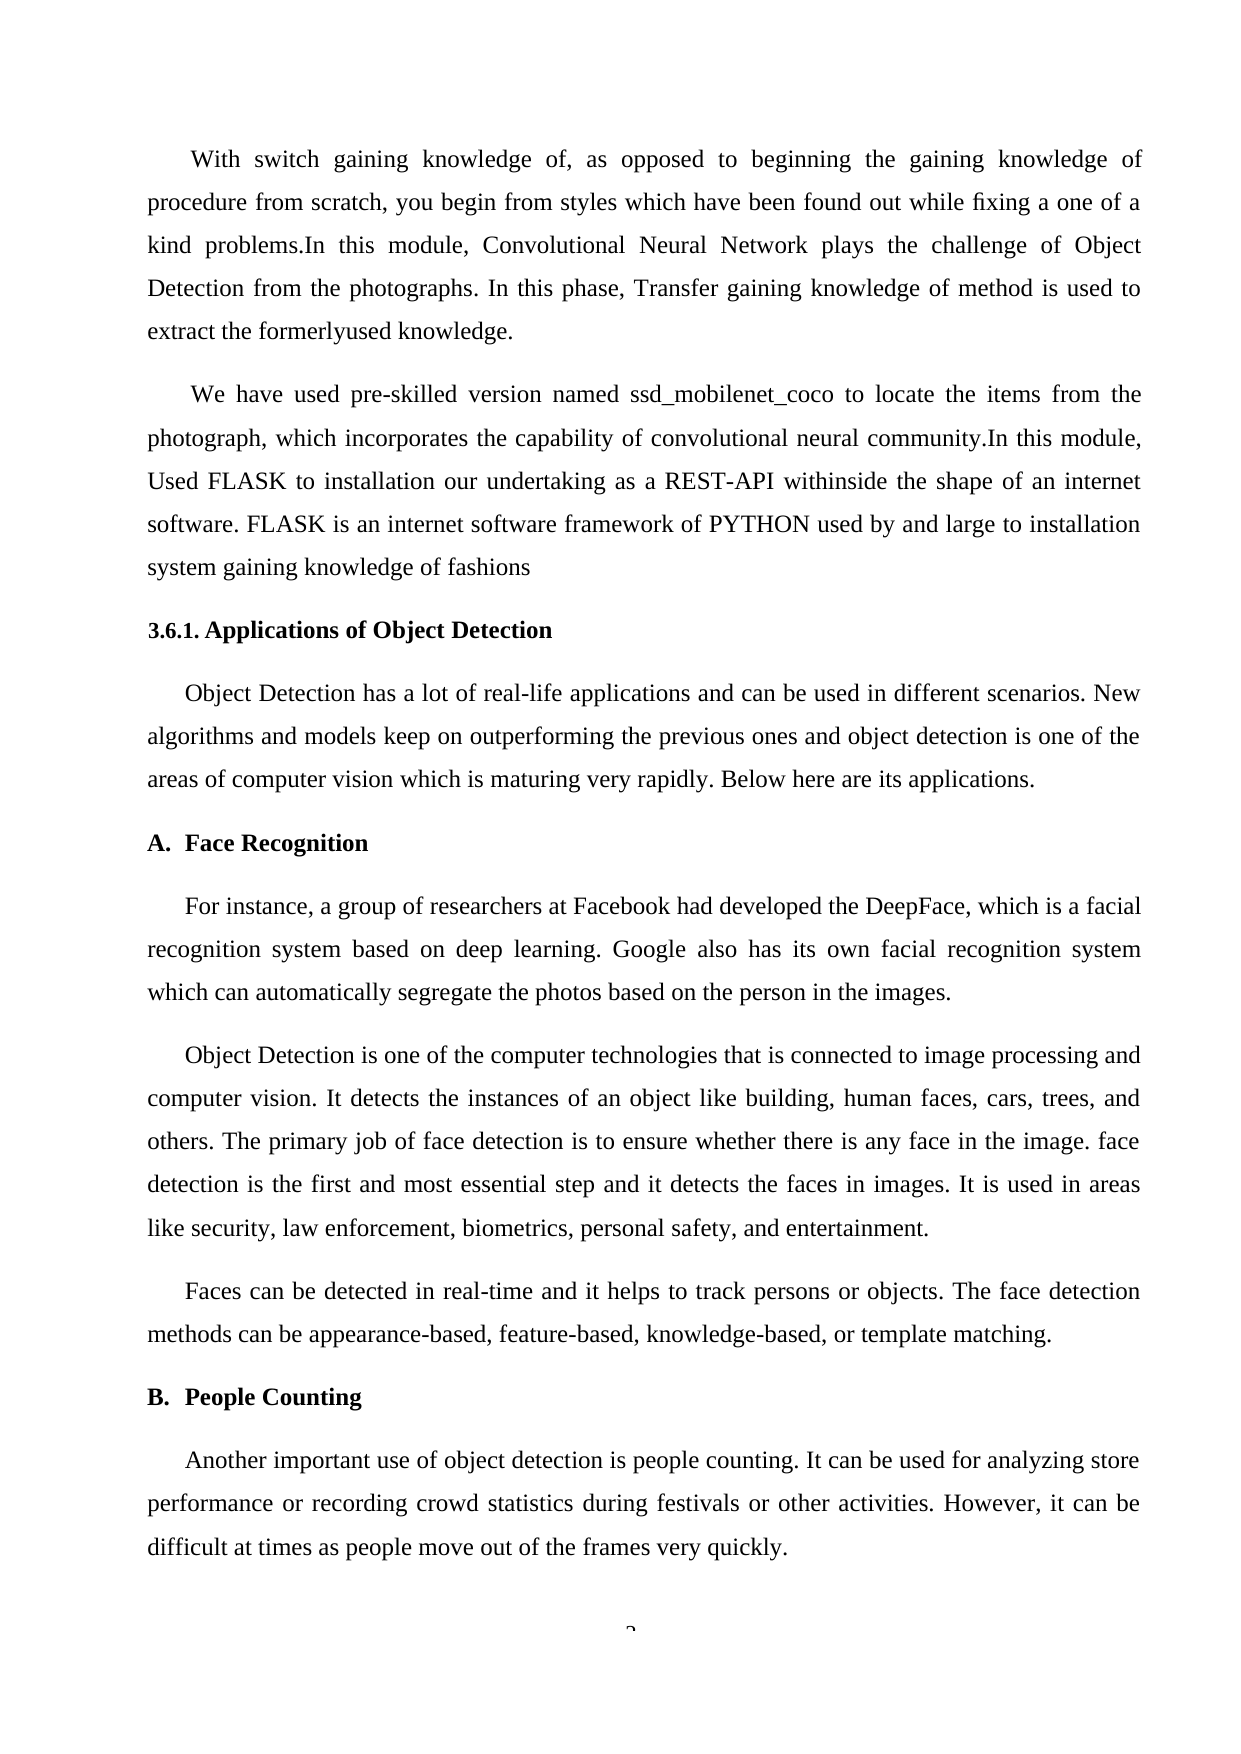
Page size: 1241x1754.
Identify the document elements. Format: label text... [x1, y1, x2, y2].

text With switch gaining knowledge of, as opposed to beginning the gaining knowledge of procedure from scratch, you begin from styles which have been found out while ﬁxing a one of a kind problems.In this module, Convolutional Neural Network plays the challenge of Object Detection from the photographs. In this phase, Transfer gaining knowledge of method is used to extract the formerlyused knowledge. [147, 144, 1142, 345]
text We have used pre-skilled version named ssd_mobilenet_coco to locate the items from the photograph, which incorporates the capability of convolutional neural community.In this module, Used FLASK to installation our undertaking as a REST-API withinside the shape of an internet software. FLASK is an internet software framework of PYTHON used by and large to installation system gaining knowledge of fashions [147, 379, 1142, 581]
text For instance, a group of researchers at Facebook had developed the DeepFace, which is a facial recognition system based on deep learning. Google also has its own facial recognition system which can automatically segregate the photos based on the person in the images. [147, 891, 1142, 1006]
text Object Detection is one of the computer technologies that is connected to image processing and computer vision. It detects the instances of an object like building, human faces, cars, trees, and others. The primary job of face detection is to ensure whether there is any face in the image. face detection is the first and most essential step and it detects the faces in images. It is used in areas like security, law enforcement, biometrics, personal safety, and entertainment. [147, 1040, 1142, 1241]
subtitle People Counting [147, 1382, 1155, 1411]
text Object Detection has a lot of real-life applications and can be used in different scenarios. New algorithms and models keep on outperforming the previous ones and object detection is one of the areas of computer vision which is maturing very rapidly. Below here are its applications. [147, 678, 1142, 793]
subtitle Face Recognition [147, 828, 1155, 856]
text Another important use of object detection is people counting. It can be used for analyzing store performance or recording crowd statistics during festivals or other activities. However, it can be difficult at times as people move out of the frames very quickly. [147, 1445, 1141, 1560]
text Faces can be detected in real-time and it helps to track persons or objects. The face detection methods can be appearance-based, feature-based, knowledge-based, or template matching. [147, 1276, 1141, 1348]
subtitle Applications of Object Detection [148, 615, 1155, 644]
